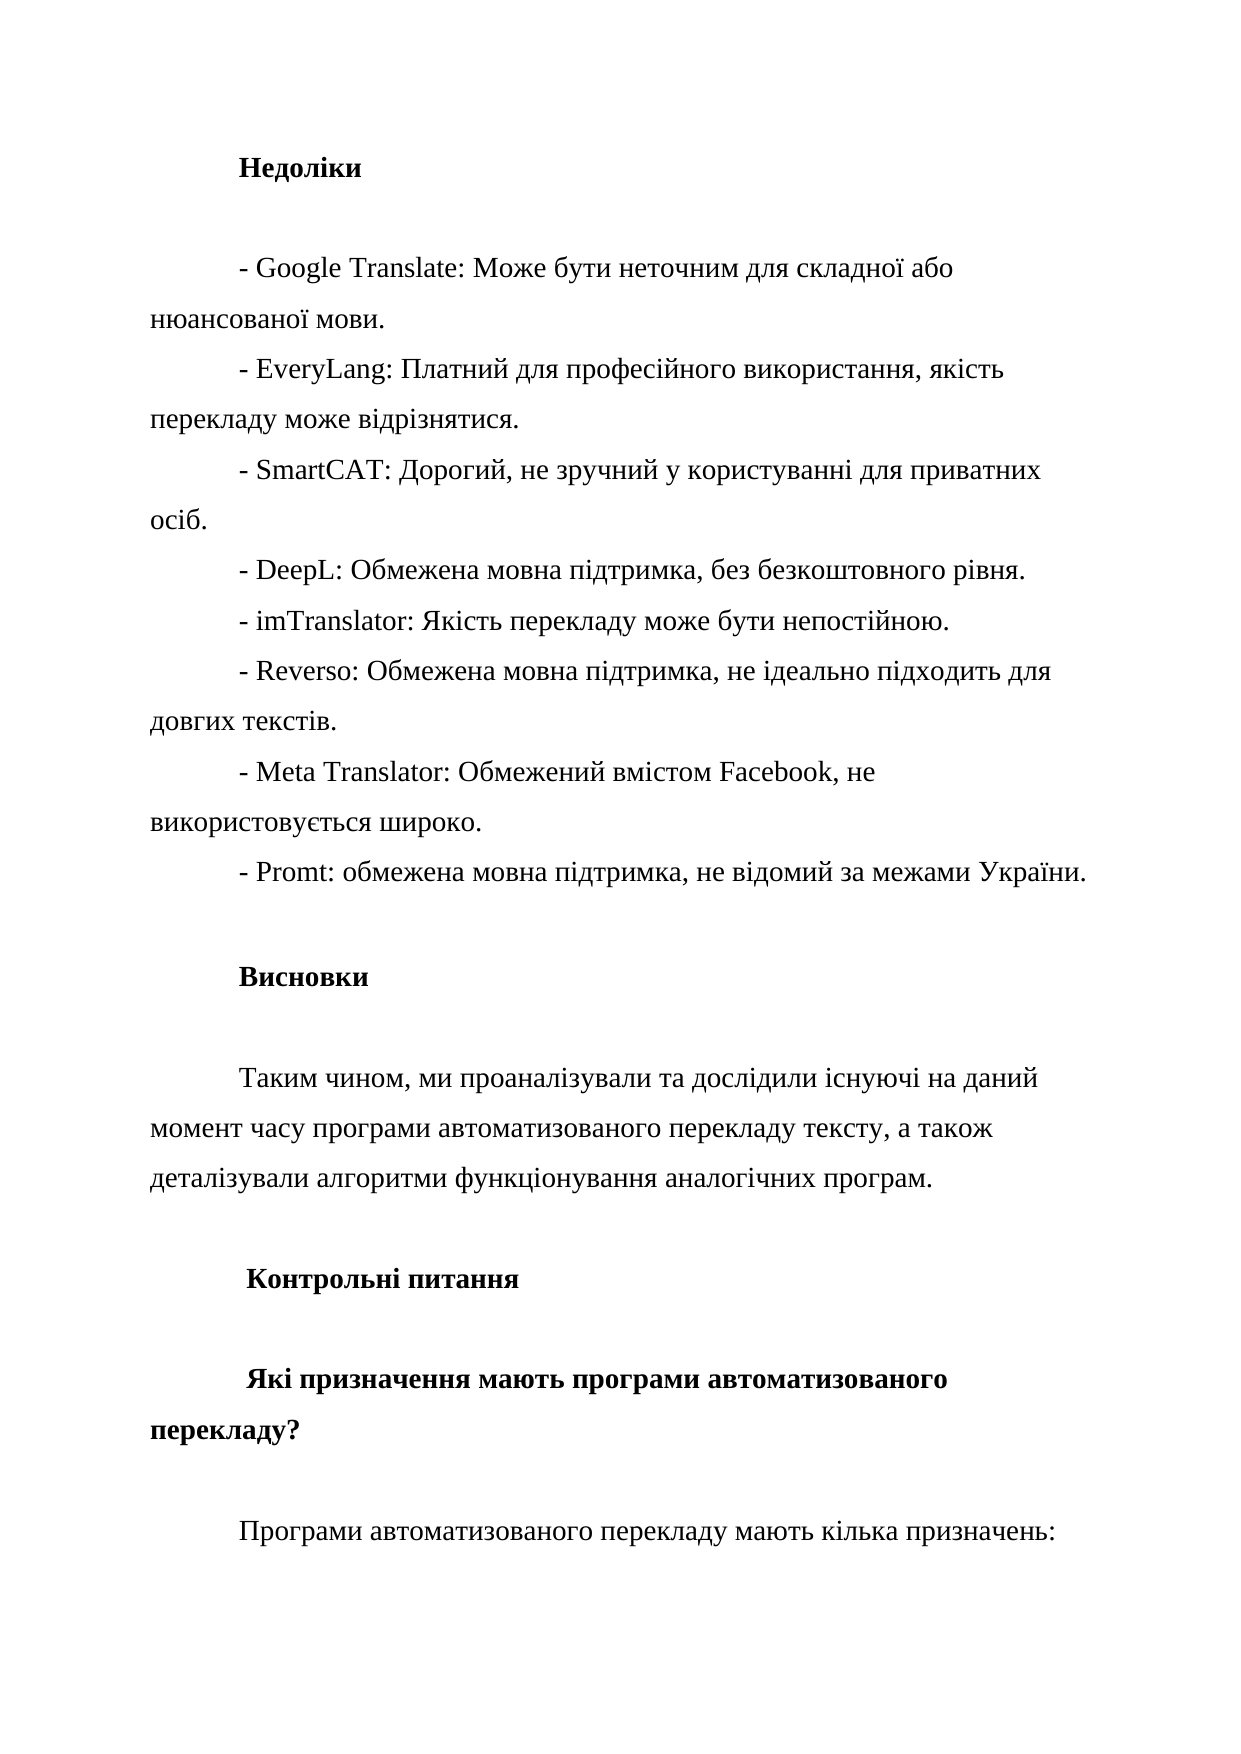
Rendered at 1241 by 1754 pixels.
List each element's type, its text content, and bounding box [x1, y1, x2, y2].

text Програми автоматизованого перекладу мають кілька призначень: [150, 1513, 1090, 1546]
text Недоліки [150, 150, 1090, 183]
text Висновки [150, 959, 1090, 993]
text - Reverso: Обмежена мовна підтримка, не ідеально підходить для довгих текстів. [150, 653, 1090, 737]
text Які призначення мають програми автоматизованого перекладу? [150, 1362, 1090, 1446]
text Контрольні питання [150, 1261, 1090, 1294]
text - SmartCAT: Дорогий, не зручний у користуванні для приватних осіб. [150, 452, 1090, 536]
text - Promt: обмежена мовна підтримка, не відомий за межами України. [150, 854, 1090, 888]
text - Meta Translator: Обмежений вмістом Facebook, не використовується широко. [150, 754, 1090, 838]
text - EveryLang: Платний для професійного використання, якість перекладу може відрізнятися. [150, 351, 1090, 435]
text - DeepL: Обмежена мовна підтримка, без безкоштовного рівня. [150, 552, 1090, 586]
text Таким чином, ми проаналізували та дослідили існуючі на даний момент часу програми автоматизованого перекладу тексту, а також деталізували алгоритми функціонування аналогічних програм. [150, 1060, 1090, 1194]
text - imTranslator: Якість перекладу може бути непостійною. [150, 603, 1090, 636]
text - Google Translate: Може бути неточним для складної або нюансованої мови. [150, 251, 1090, 334]
